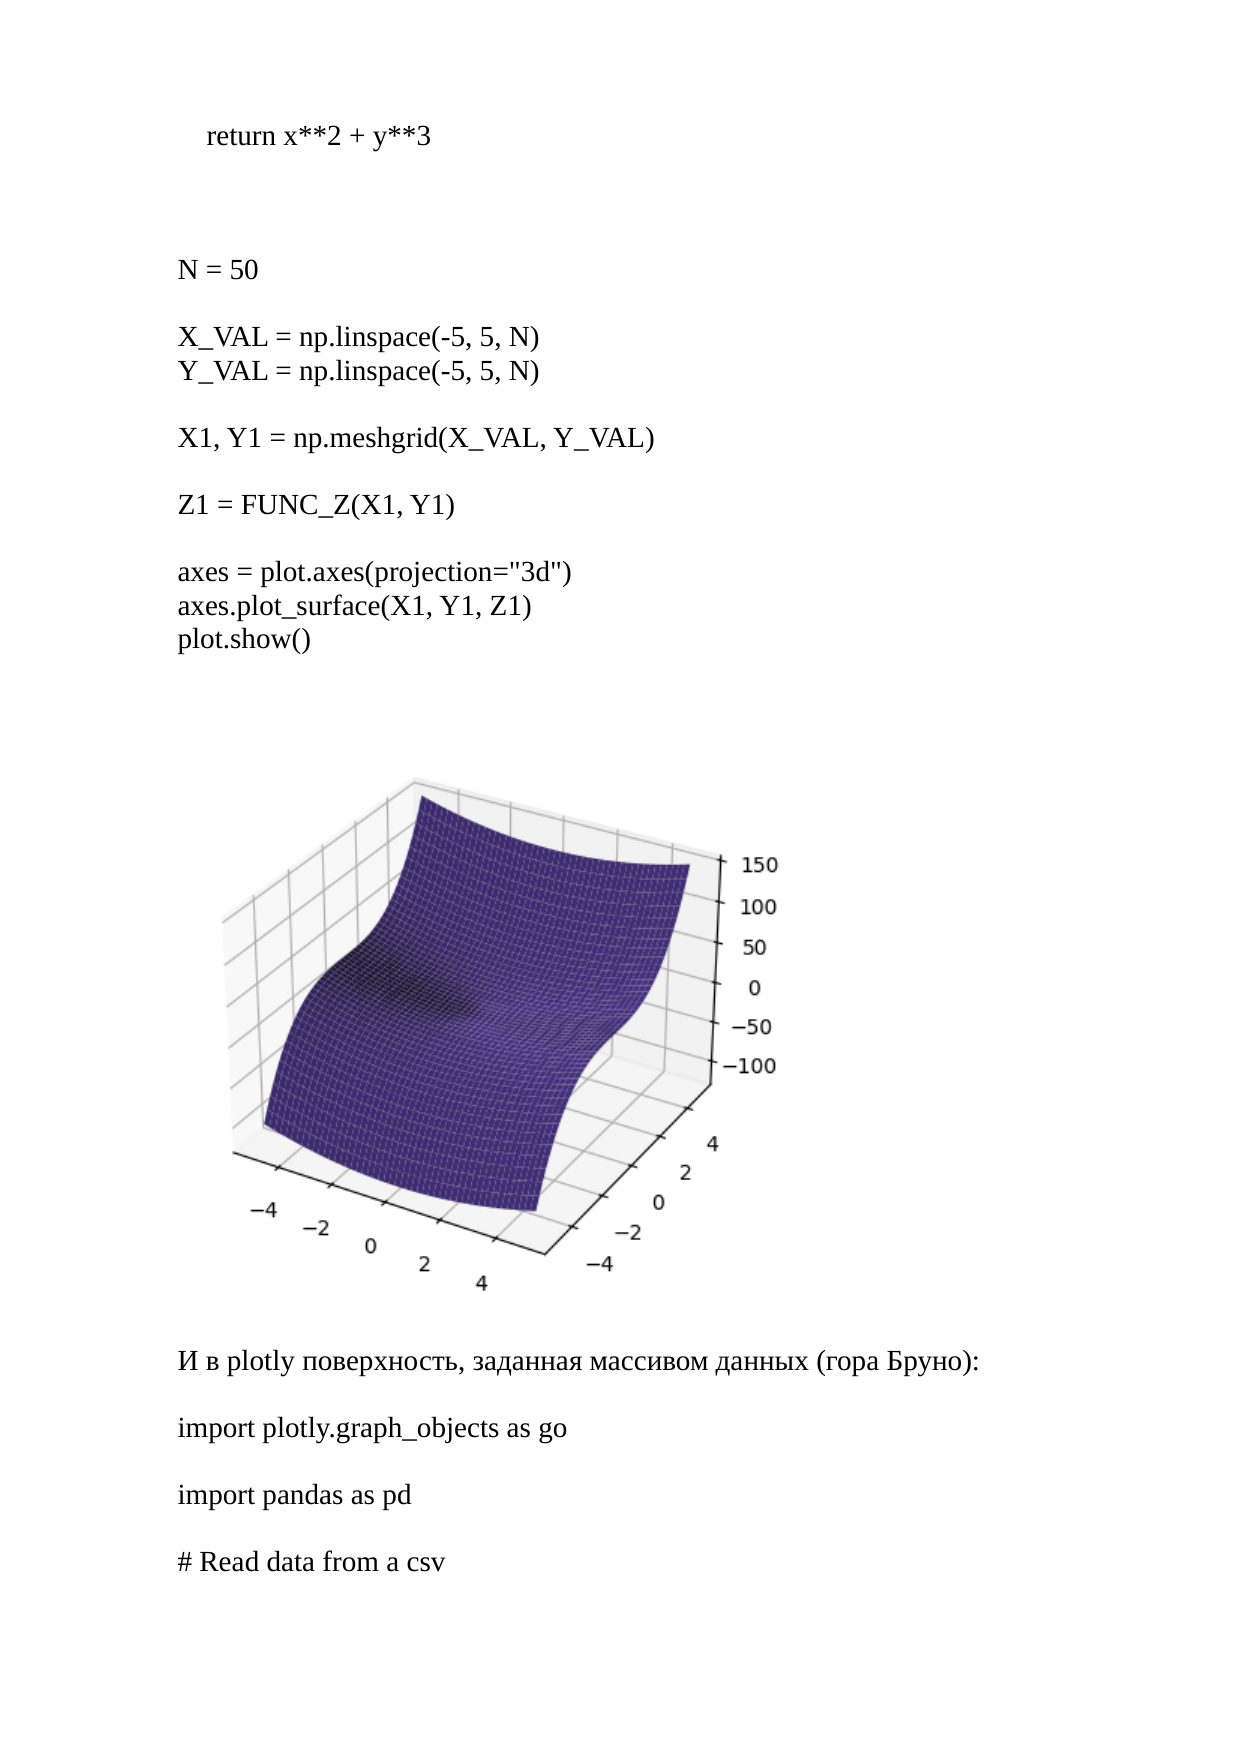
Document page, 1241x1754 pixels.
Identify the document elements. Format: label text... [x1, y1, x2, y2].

text N = 50 [177, 252, 1152, 286]
text Y_VAL = np.linspace(-5, 5, N) [177, 353, 1152, 386]
text axes.plot_surface(X1, Y1, Z1) [177, 588, 1152, 621]
text axes = plot.axes(projection="3d") [177, 554, 1152, 588]
text Z1 = FUNC_Z(X1, Y1) [177, 487, 1152, 521]
text import plotly.graph_objects as go [177, 1410, 1152, 1443]
picture [177, 721, 795, 1309]
text И в plotly поверхность, заданная массивом данных (гора Бруно): [177, 1343, 1152, 1376]
text X_VAL = np.linspace(-5, 5, N) [177, 319, 1152, 353]
text # Read data from a csv [177, 1544, 1152, 1577]
text plot.show() [177, 621, 1152, 655]
text import pandas as pd [177, 1477, 1152, 1510]
text return x**2 + y**3 [177, 118, 1152, 152]
text X1, Y1 = np.meshgrid(X_VAL, Y_VAL) [177, 420, 1152, 453]
